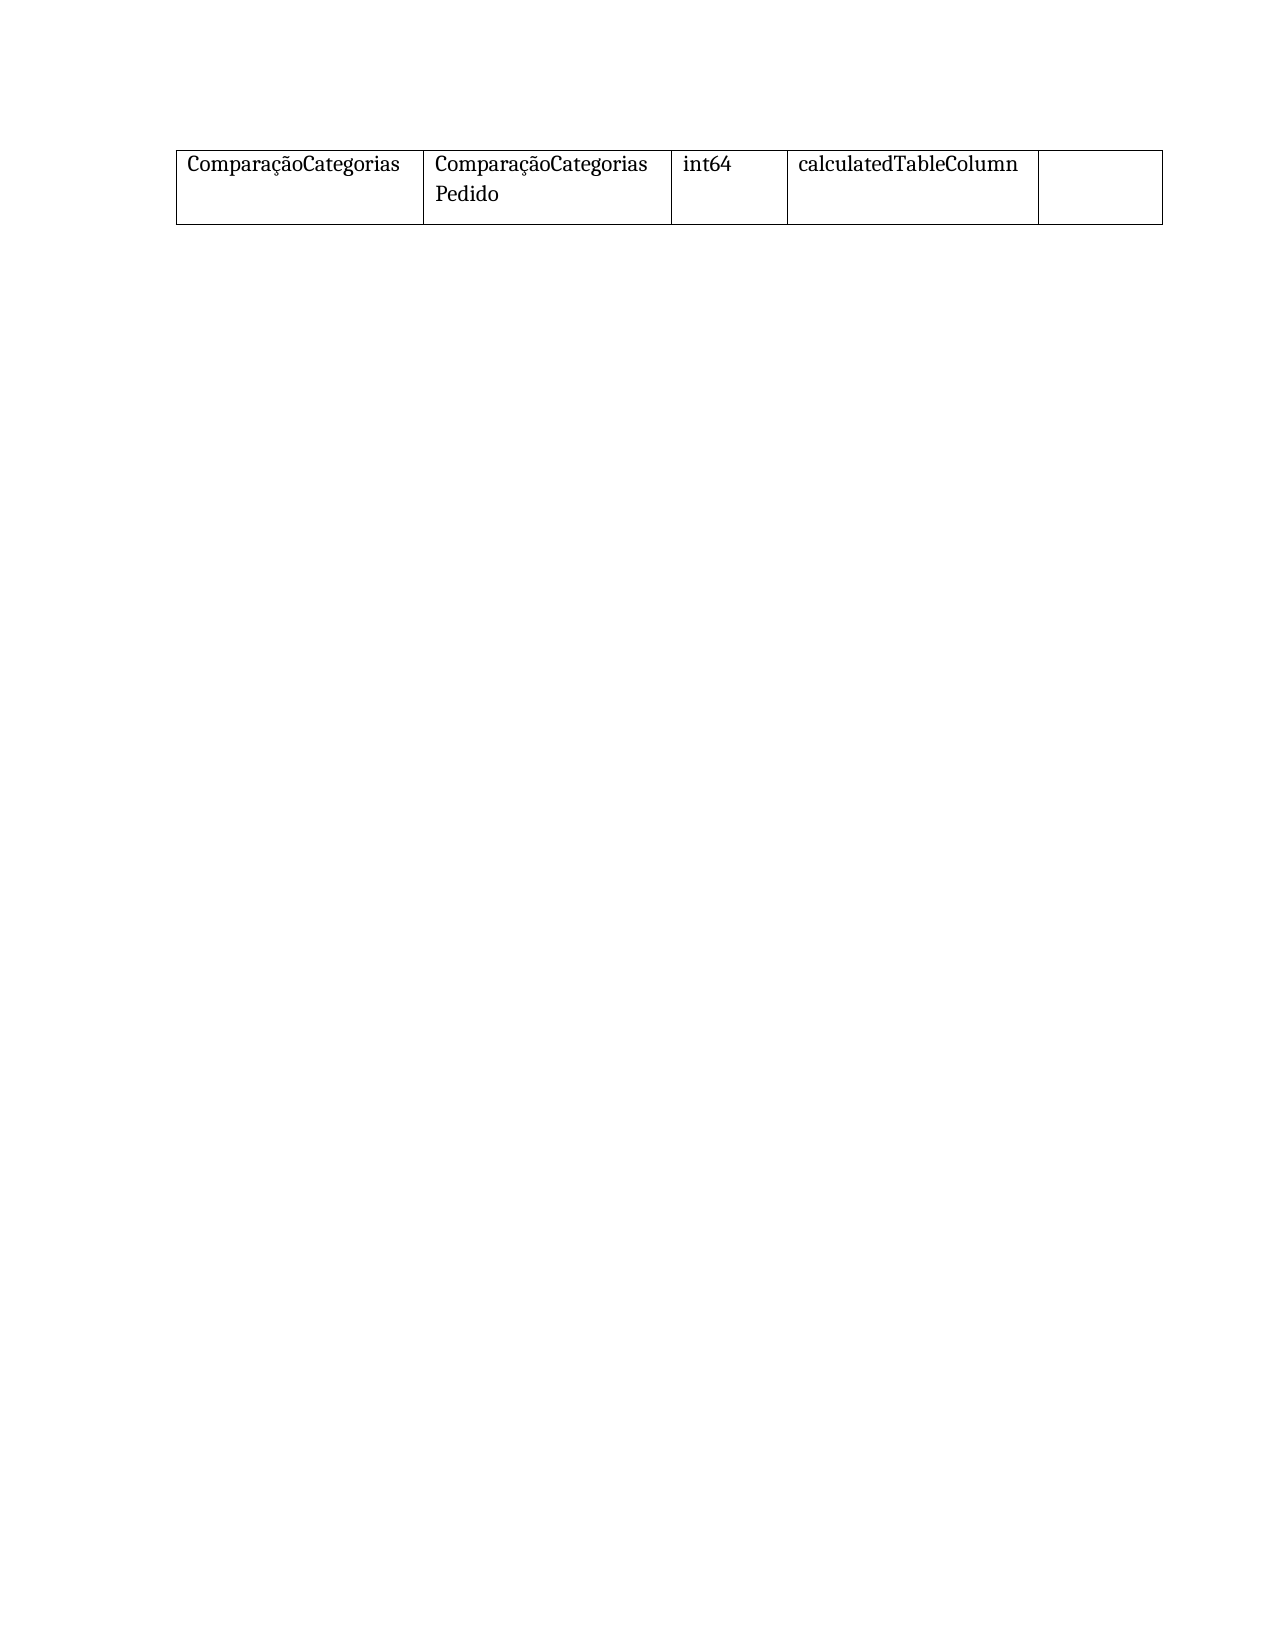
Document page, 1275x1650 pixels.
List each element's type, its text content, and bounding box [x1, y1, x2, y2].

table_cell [177, 151, 423, 224]
table_cell ComparaçãoCategorias Pedido [424, 151, 671, 224]
table_cell int64 [672, 151, 787, 224]
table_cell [788, 151, 1038, 224]
table_cell [1039, 151, 1162, 224]
